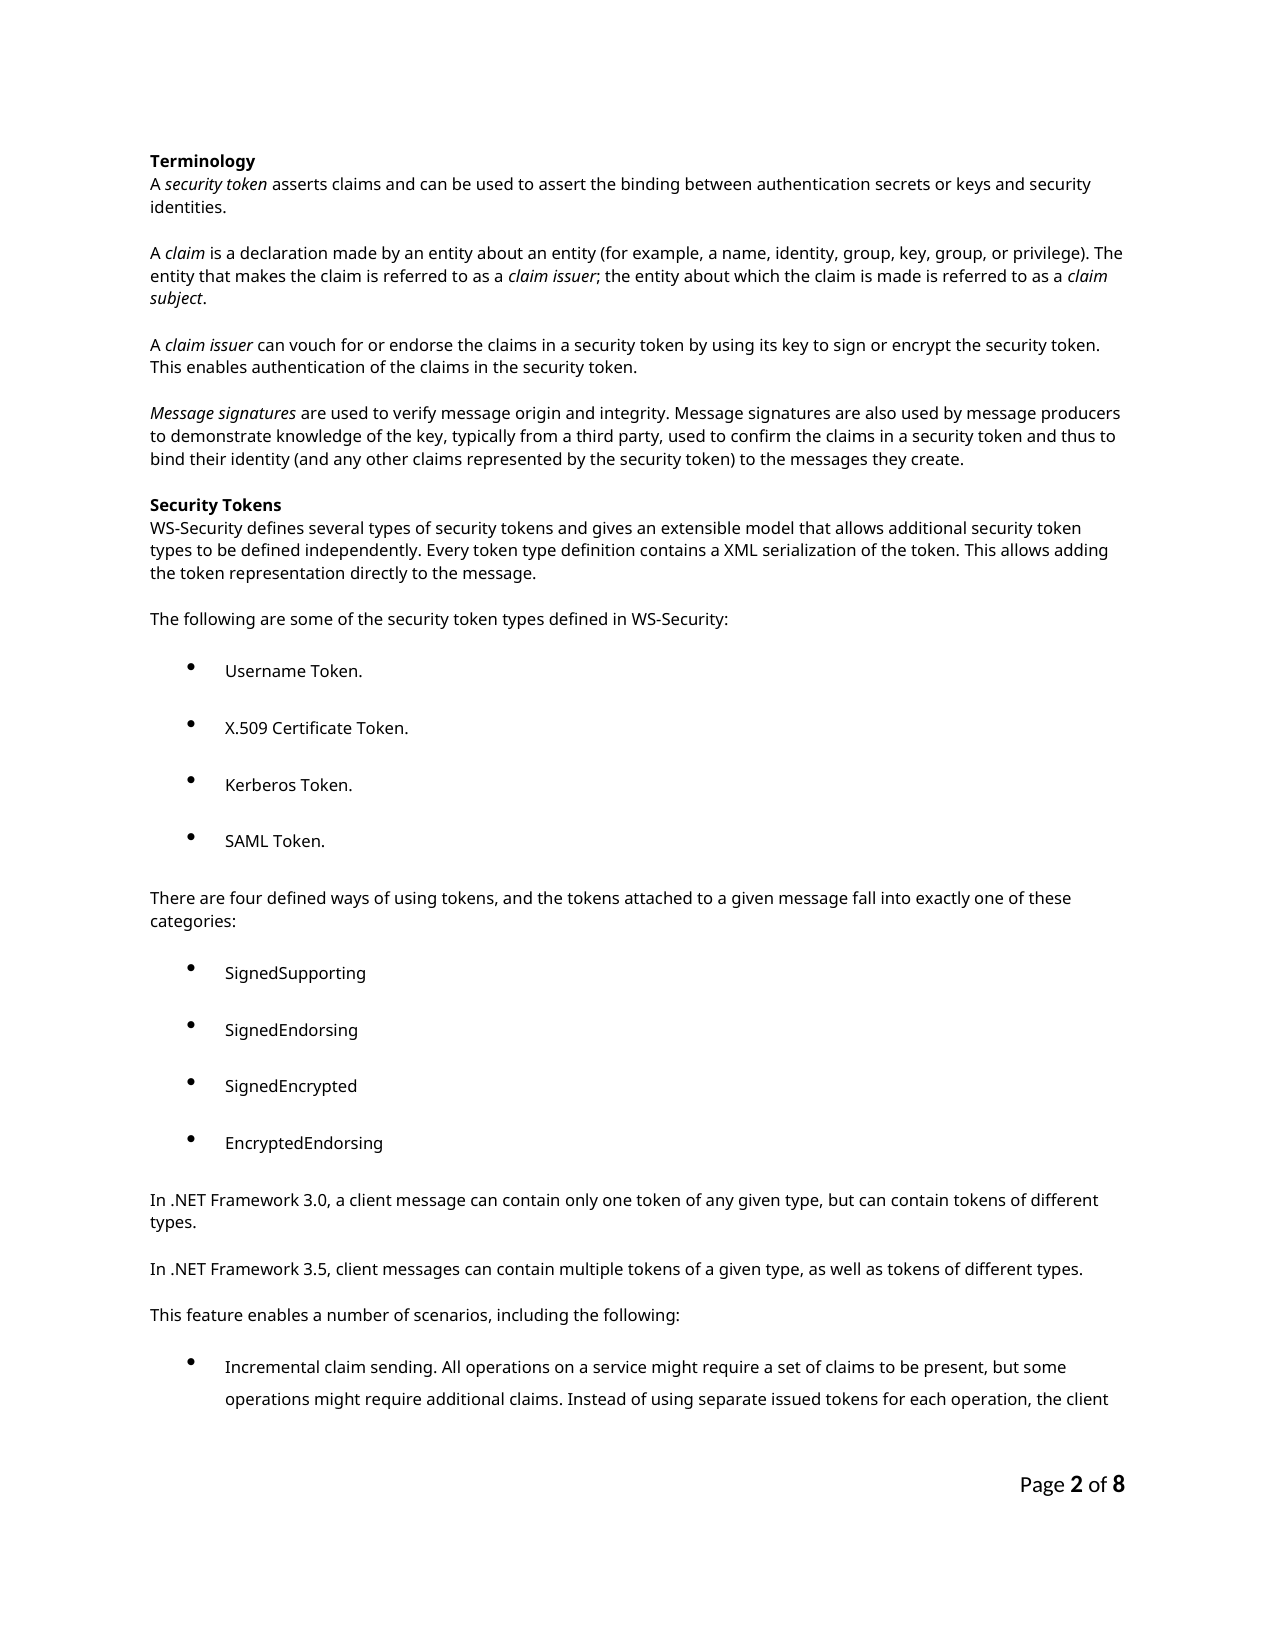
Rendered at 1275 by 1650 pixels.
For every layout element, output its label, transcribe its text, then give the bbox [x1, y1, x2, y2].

list Kerberos Token. [187, 773, 1125, 796]
list SignedEndorsing [187, 1018, 1125, 1041]
text WS-Security defines several types of security tokens and gives an extensible model that allows additional security token types to be defined independently. Every token type definition contains a XML serialization of the token. This allows adding the token representation directly to the message. [150, 516, 1125, 584]
text Security Tokens [150, 493, 1125, 516]
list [187, 1355, 1125, 1410]
list SignedSupporting [187, 961, 1125, 984]
text In .NET Framework 3.5, client messages can contain multiple tokens of a given type, as well as tokens of different types. [150, 1257, 1125, 1280]
list EncryptedEndorsing [187, 1132, 1125, 1154]
text A claim issuer can vouch for or endorse the claims in a security token by using its key to sign or encrypt the security token. This enables authentication of the claims in the security token. [150, 333, 1125, 378]
text There are four defined ways of using tokens, and the tokens attached to a given message fall into exactly one of these categories: [150, 887, 1125, 932]
text Message signatures are used to verify message origin and integrity. Message signatures are also used by message producers to demonstrate knowledge of the key, typically from a third party, used to confirm the claims in a security token and thus to bind their identity (and any other claims represented by the security token) to the messages they create. [150, 402, 1125, 470]
list SignedEncrypted [187, 1075, 1125, 1098]
text In .NET Framework 3.0, a client message can contain only one token of any given type, but can contain tokens of different types. [150, 1188, 1125, 1234]
list SAML Token. [187, 830, 1125, 853]
list X.509 Certificate Token. [187, 716, 1125, 739]
text A claim is a declaration made by an entity about an entity (for example, a name, identity, group, key, group, or privilege). The entity that makes the claim is referred to as a claim issuer; the entity about which the claim is made is referred to as a claim subject. [150, 242, 1125, 310]
text The following are some of the security token types defined in WS-Security: [150, 608, 1125, 631]
text Terminology [150, 150, 1125, 173]
text This feature enables a number of scenarios, including the following: [150, 1303, 1125, 1326]
list Username Token. [187, 660, 1125, 682]
text A security token asserts claims and can be used to assert the binding between authentication secrets or keys and security identities. [150, 173, 1125, 218]
